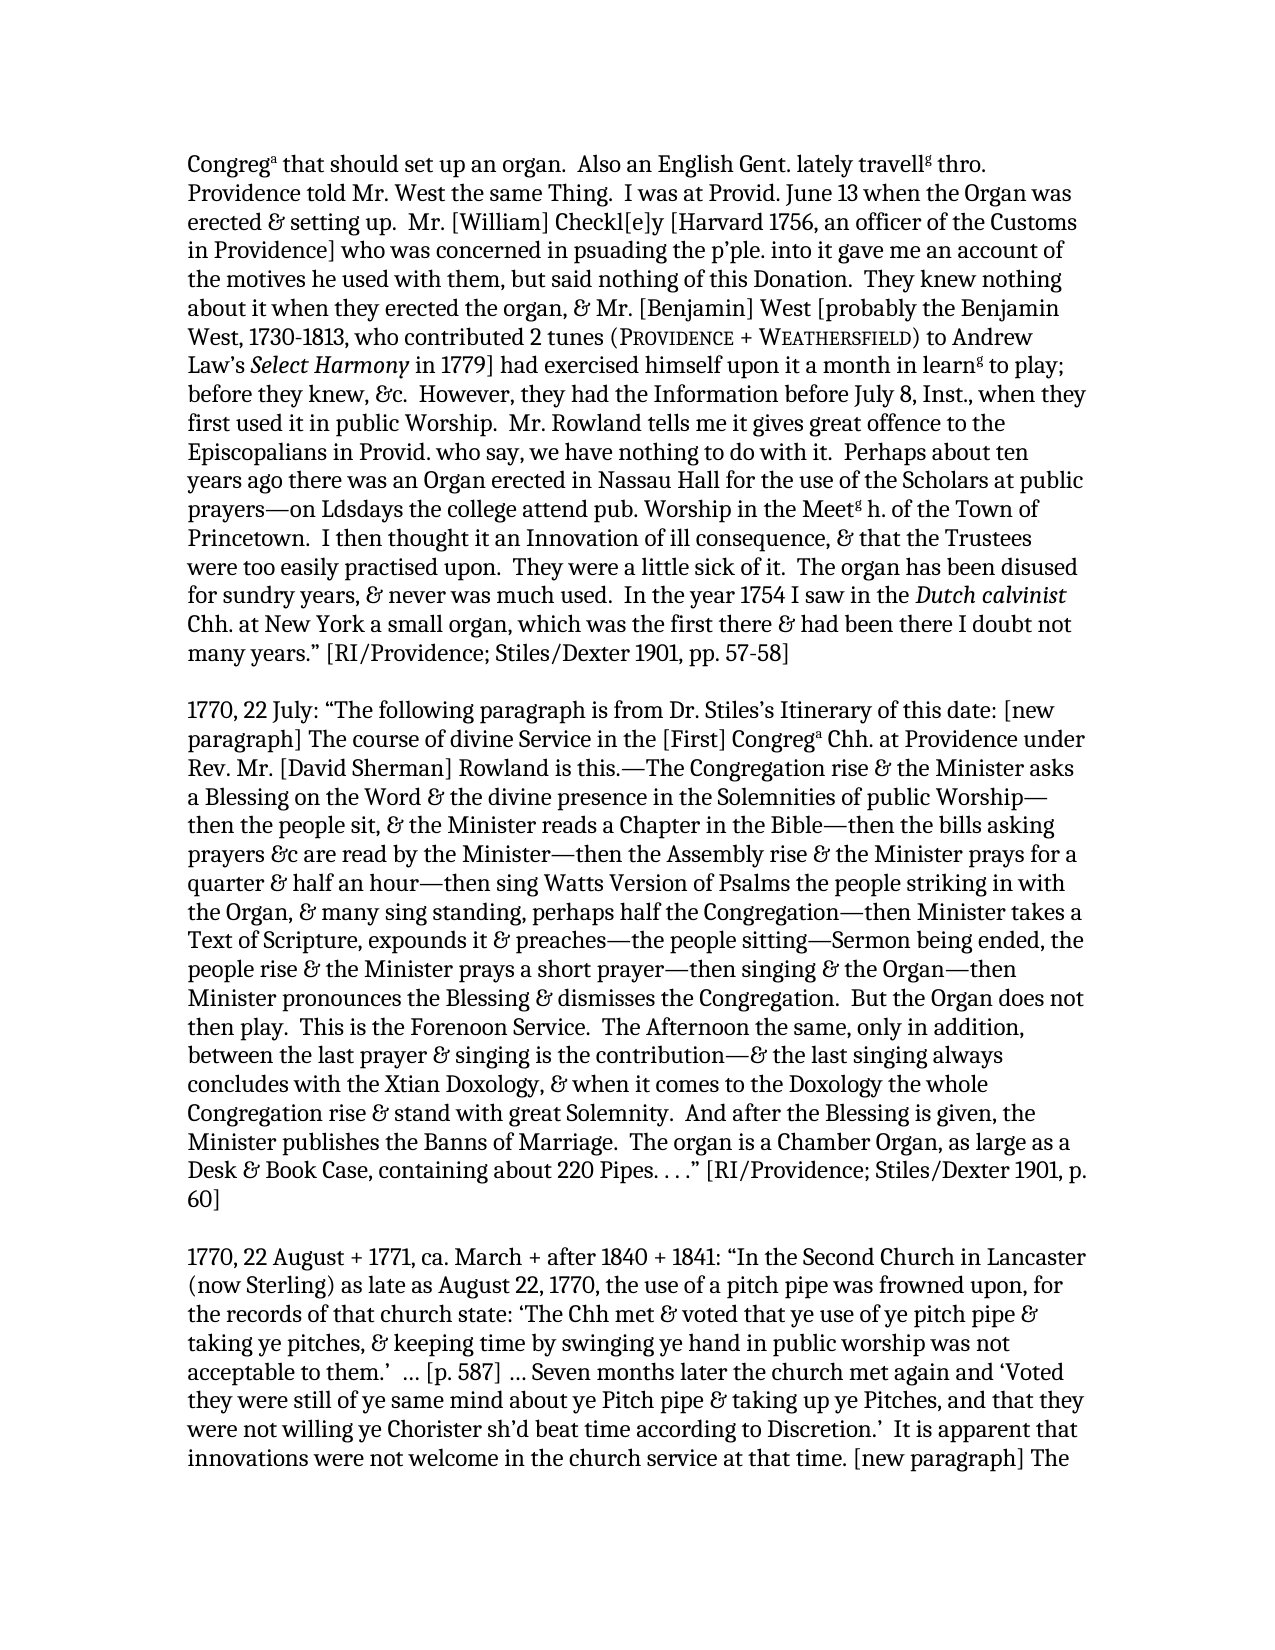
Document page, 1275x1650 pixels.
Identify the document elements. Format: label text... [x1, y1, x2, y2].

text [187, 1242, 1087, 1472]
text 1770, 22 July: “The following paragraph is from Dr. Stiles’s Itinerary of this date: [new paragraph] The course of divine Service in the [First] Congrega Chh. at Providence under Rev. Mr. [David Sherman] Rowland is this.—The Congregation rise & the Minister asks a Blessing on the Word & the divine presence in the Solemnities of public Worship—then the people sit, & the Minister reads a Chapter in the Bible—then the bills asking prayers &c are read by the Minister—then the Assembly rise & the Minister prays for a quarter & half an hour—then sing Watts Version of Psalms the people striking in with the Organ, & many sing standing, perhaps half the Congregation—then Minister takes a Text of Scripture, expounds it & preaches—the people sitting—Sermon being ended, the people rise & the Minister prays a short prayer—then singing & the Organ—then Minister pronounces the Blessing & dismisses the Congregation. But the Organ does not then play. This is the Forenoon Service. The Afternoon the same, only in addition, between the last prayer & singing is the contribution—& the last singing always concludes with the Xtian Doxology, & when it comes to the Doxology the whole Congregation rise & stand with great Solemnity. And after the Blessing is given, the Minister publishes the Banns of Marriage. The organ is a Chamber Organ, as large as a Desk & Book Case, containing about 220 Pipes. . . .” [RI/Providence; Stiles/Dexter 1901, p. 60] [187, 696, 1087, 1214]
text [187, 150, 1087, 667]
